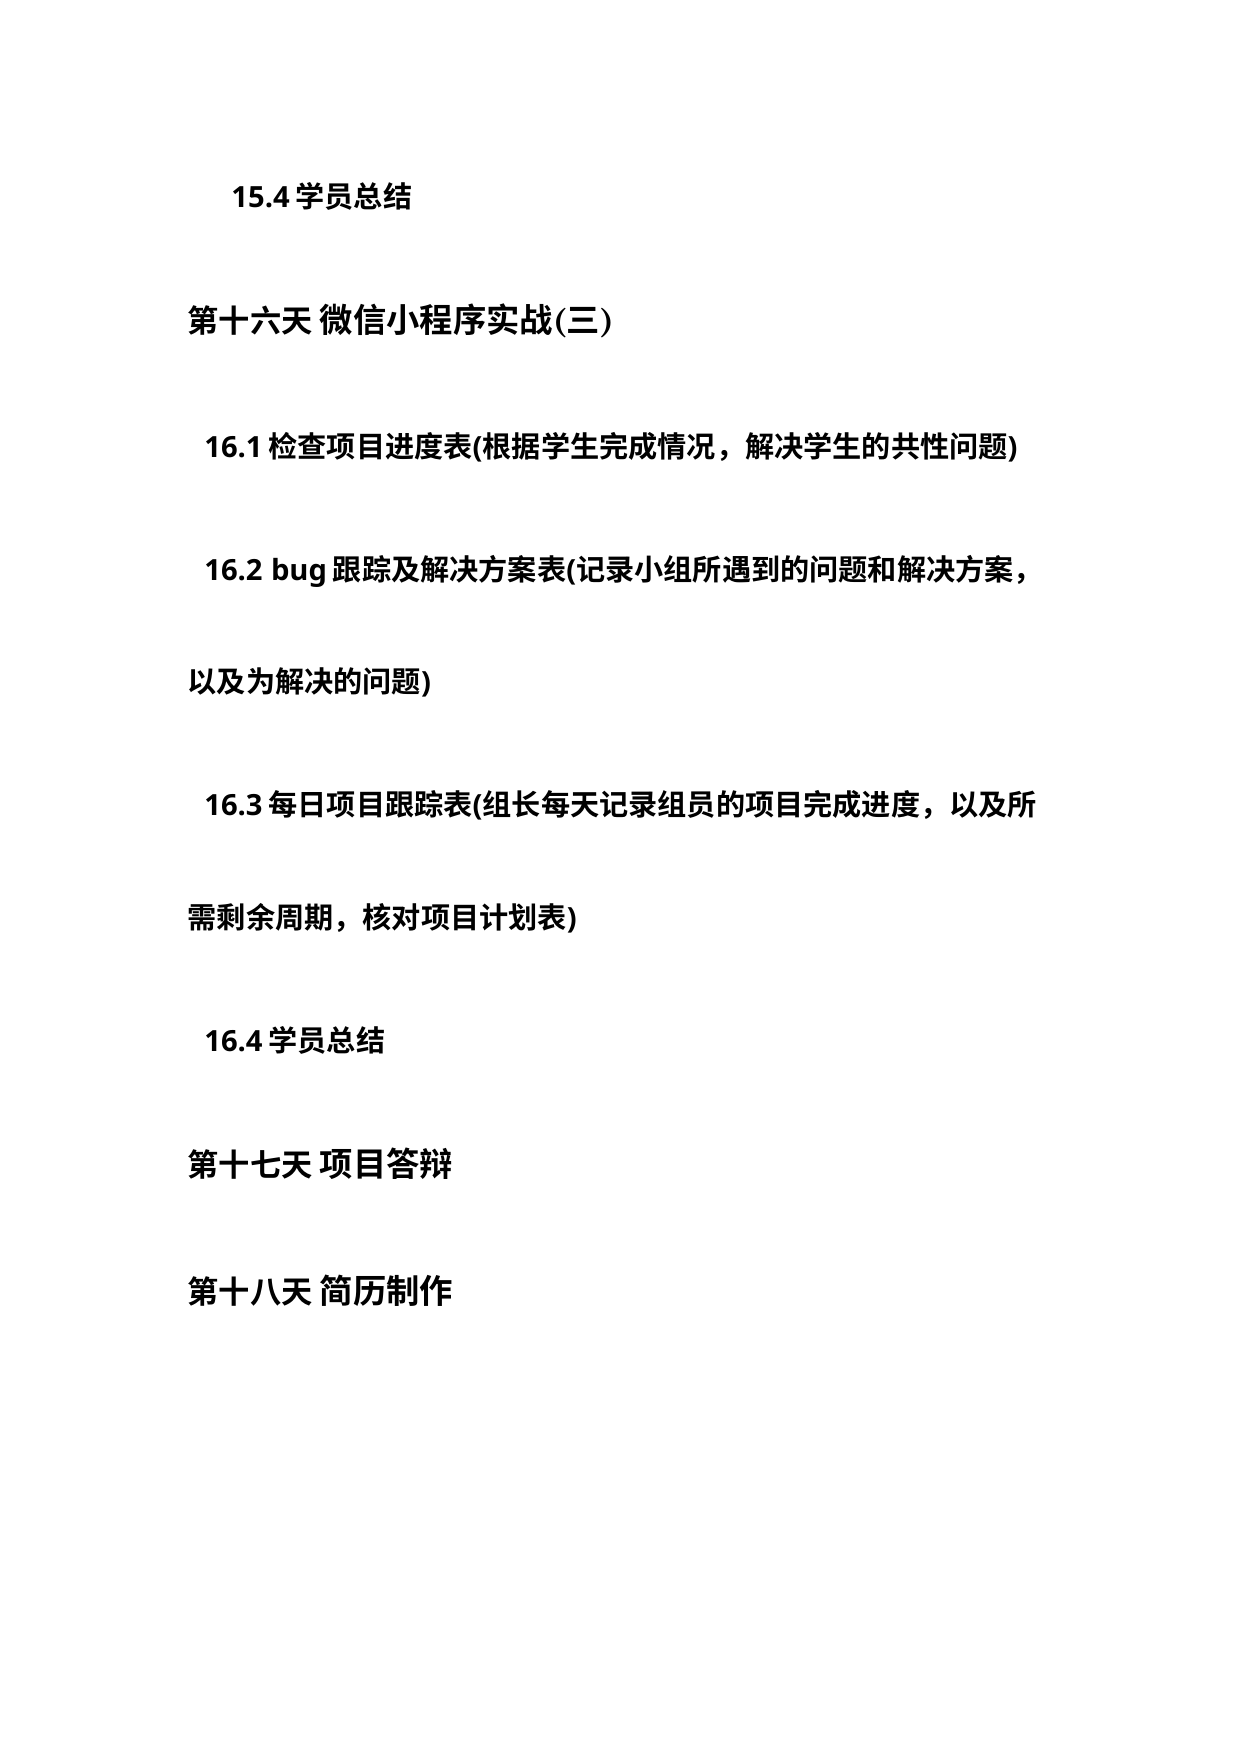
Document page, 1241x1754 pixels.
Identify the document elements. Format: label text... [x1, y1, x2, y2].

subtitle 16.4学员总结 [187, 1006, 1053, 1071]
subtitle 16.1检查项目进度表(根据学生完成情况，解决学生的共性问题) [187, 412, 1053, 477]
subtitle 16.2 bug跟踪及解决方案表(记录小组所遇到的问题和解决方案，以及为解决的问题) [187, 535, 1053, 713]
subtitle 第十六天 微信小程序实战(三) [187, 285, 1053, 350]
subtitle 第十七天 项目答辩 [187, 1129, 1053, 1194]
subtitle 第十八天 简历制作 [187, 1256, 1053, 1321]
subtitle 16.3每日项目跟踪表(组长每天记录组员的项目完成进度，以及所需剩余周期，核对项目计划表) [187, 771, 1053, 948]
subtitle 15.4学员总结 [187, 162, 1053, 227]
